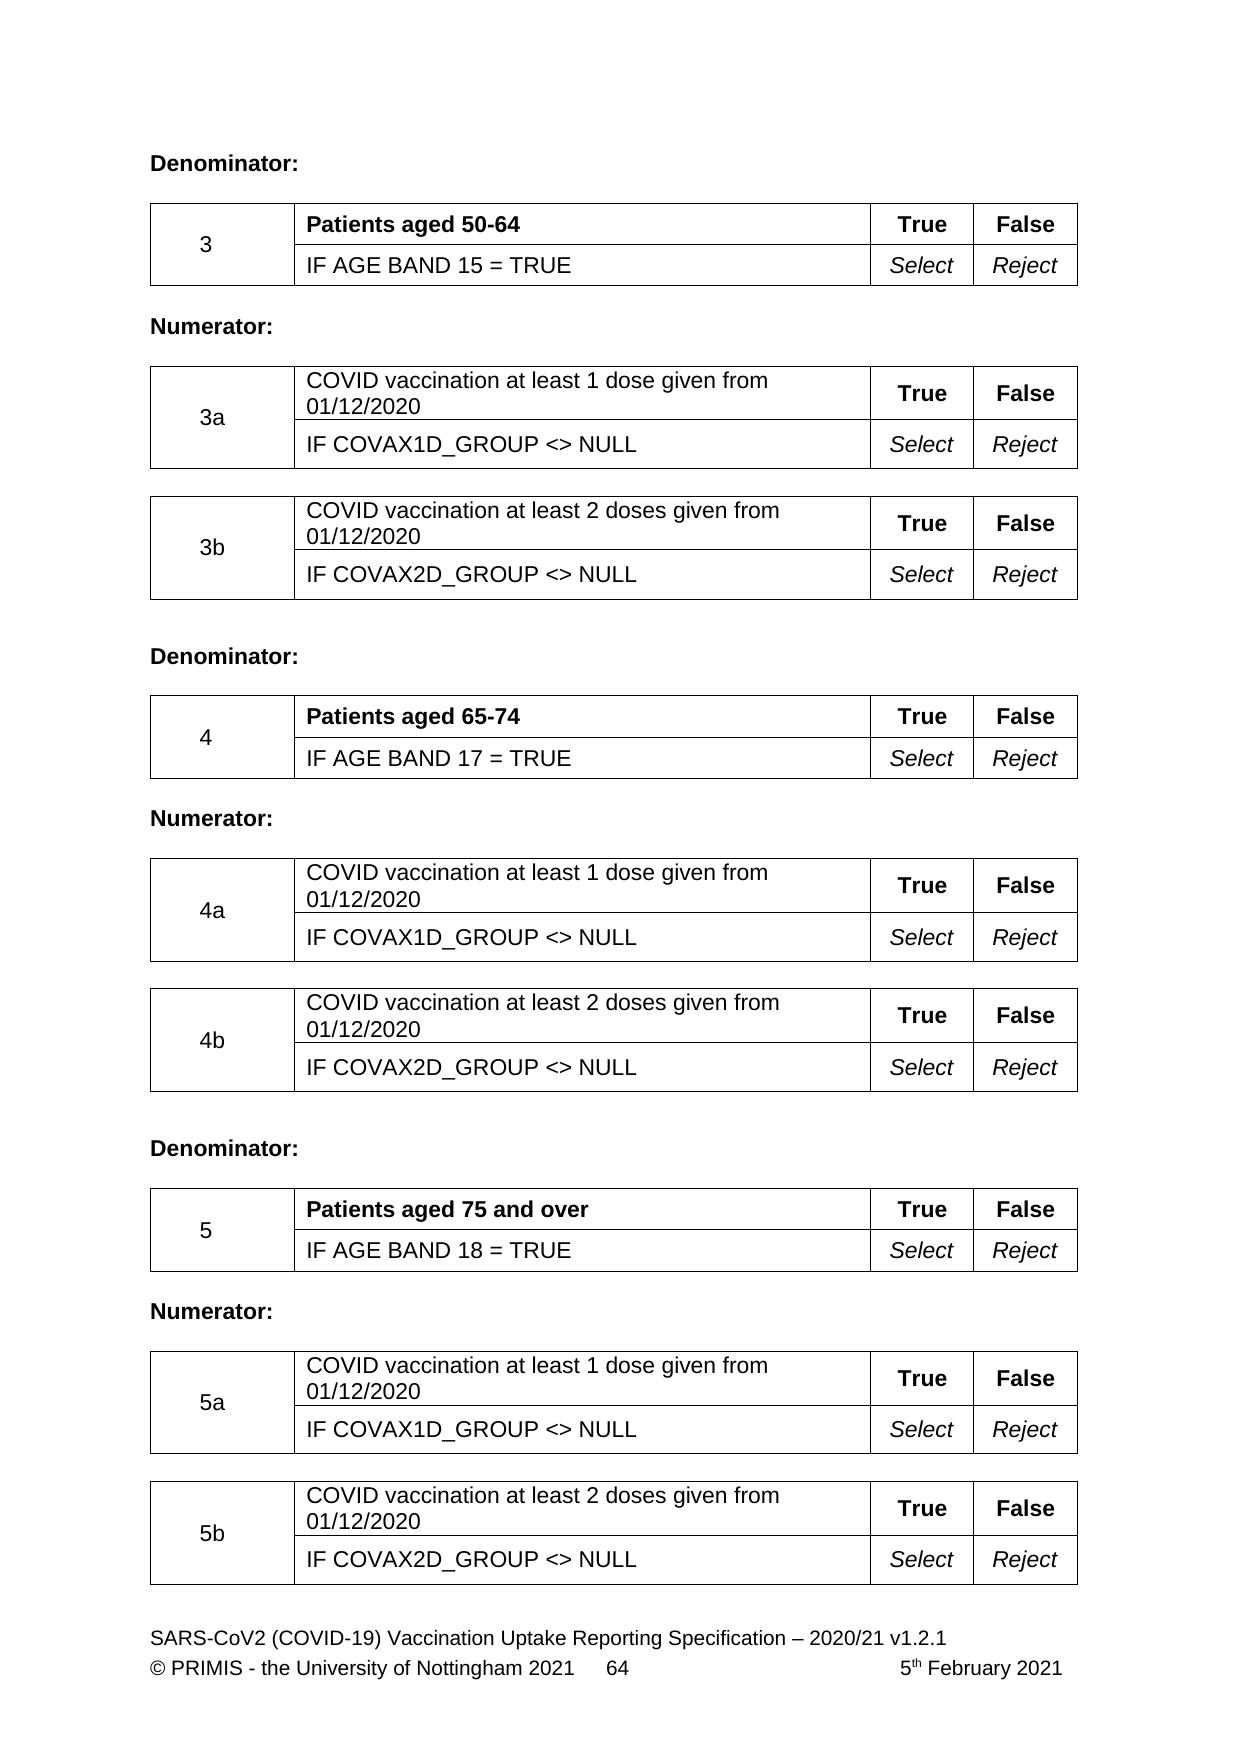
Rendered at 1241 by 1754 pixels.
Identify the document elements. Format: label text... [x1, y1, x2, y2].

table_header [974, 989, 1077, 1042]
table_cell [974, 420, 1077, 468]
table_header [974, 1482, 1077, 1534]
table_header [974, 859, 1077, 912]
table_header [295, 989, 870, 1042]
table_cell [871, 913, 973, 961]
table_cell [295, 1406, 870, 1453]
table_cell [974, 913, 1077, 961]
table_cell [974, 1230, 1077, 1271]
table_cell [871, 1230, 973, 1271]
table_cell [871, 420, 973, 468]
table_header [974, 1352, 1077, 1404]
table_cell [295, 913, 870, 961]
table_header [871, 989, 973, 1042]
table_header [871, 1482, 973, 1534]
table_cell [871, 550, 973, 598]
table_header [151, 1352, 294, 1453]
text Denominator: [150, 643, 1090, 669]
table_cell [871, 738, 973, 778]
text Numerator: [150, 313, 1090, 339]
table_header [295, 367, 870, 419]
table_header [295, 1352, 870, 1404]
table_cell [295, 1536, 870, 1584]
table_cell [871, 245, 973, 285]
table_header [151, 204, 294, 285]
text Numerator: [150, 805, 1090, 832]
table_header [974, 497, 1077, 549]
text Denominator: [150, 1135, 1090, 1162]
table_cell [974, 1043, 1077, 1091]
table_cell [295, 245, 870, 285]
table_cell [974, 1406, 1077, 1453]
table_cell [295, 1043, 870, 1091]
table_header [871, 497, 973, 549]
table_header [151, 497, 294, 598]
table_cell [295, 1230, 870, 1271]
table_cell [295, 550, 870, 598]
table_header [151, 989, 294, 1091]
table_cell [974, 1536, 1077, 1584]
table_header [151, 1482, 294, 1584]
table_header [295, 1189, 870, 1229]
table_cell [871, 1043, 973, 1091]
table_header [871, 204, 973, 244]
text Denominator: [150, 150, 1090, 176]
text Numerator: [150, 1298, 1090, 1324]
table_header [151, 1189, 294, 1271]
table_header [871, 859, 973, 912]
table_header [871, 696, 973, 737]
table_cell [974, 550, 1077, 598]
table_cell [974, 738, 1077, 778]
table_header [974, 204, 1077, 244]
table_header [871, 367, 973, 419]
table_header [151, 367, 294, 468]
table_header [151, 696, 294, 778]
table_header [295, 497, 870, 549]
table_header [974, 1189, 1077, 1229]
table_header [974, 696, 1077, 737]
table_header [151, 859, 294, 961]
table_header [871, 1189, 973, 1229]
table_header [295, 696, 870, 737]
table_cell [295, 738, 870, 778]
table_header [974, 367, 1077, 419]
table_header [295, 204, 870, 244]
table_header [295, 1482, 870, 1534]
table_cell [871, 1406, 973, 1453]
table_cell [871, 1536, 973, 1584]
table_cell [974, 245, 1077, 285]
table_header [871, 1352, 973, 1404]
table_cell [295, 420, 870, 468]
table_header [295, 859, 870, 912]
